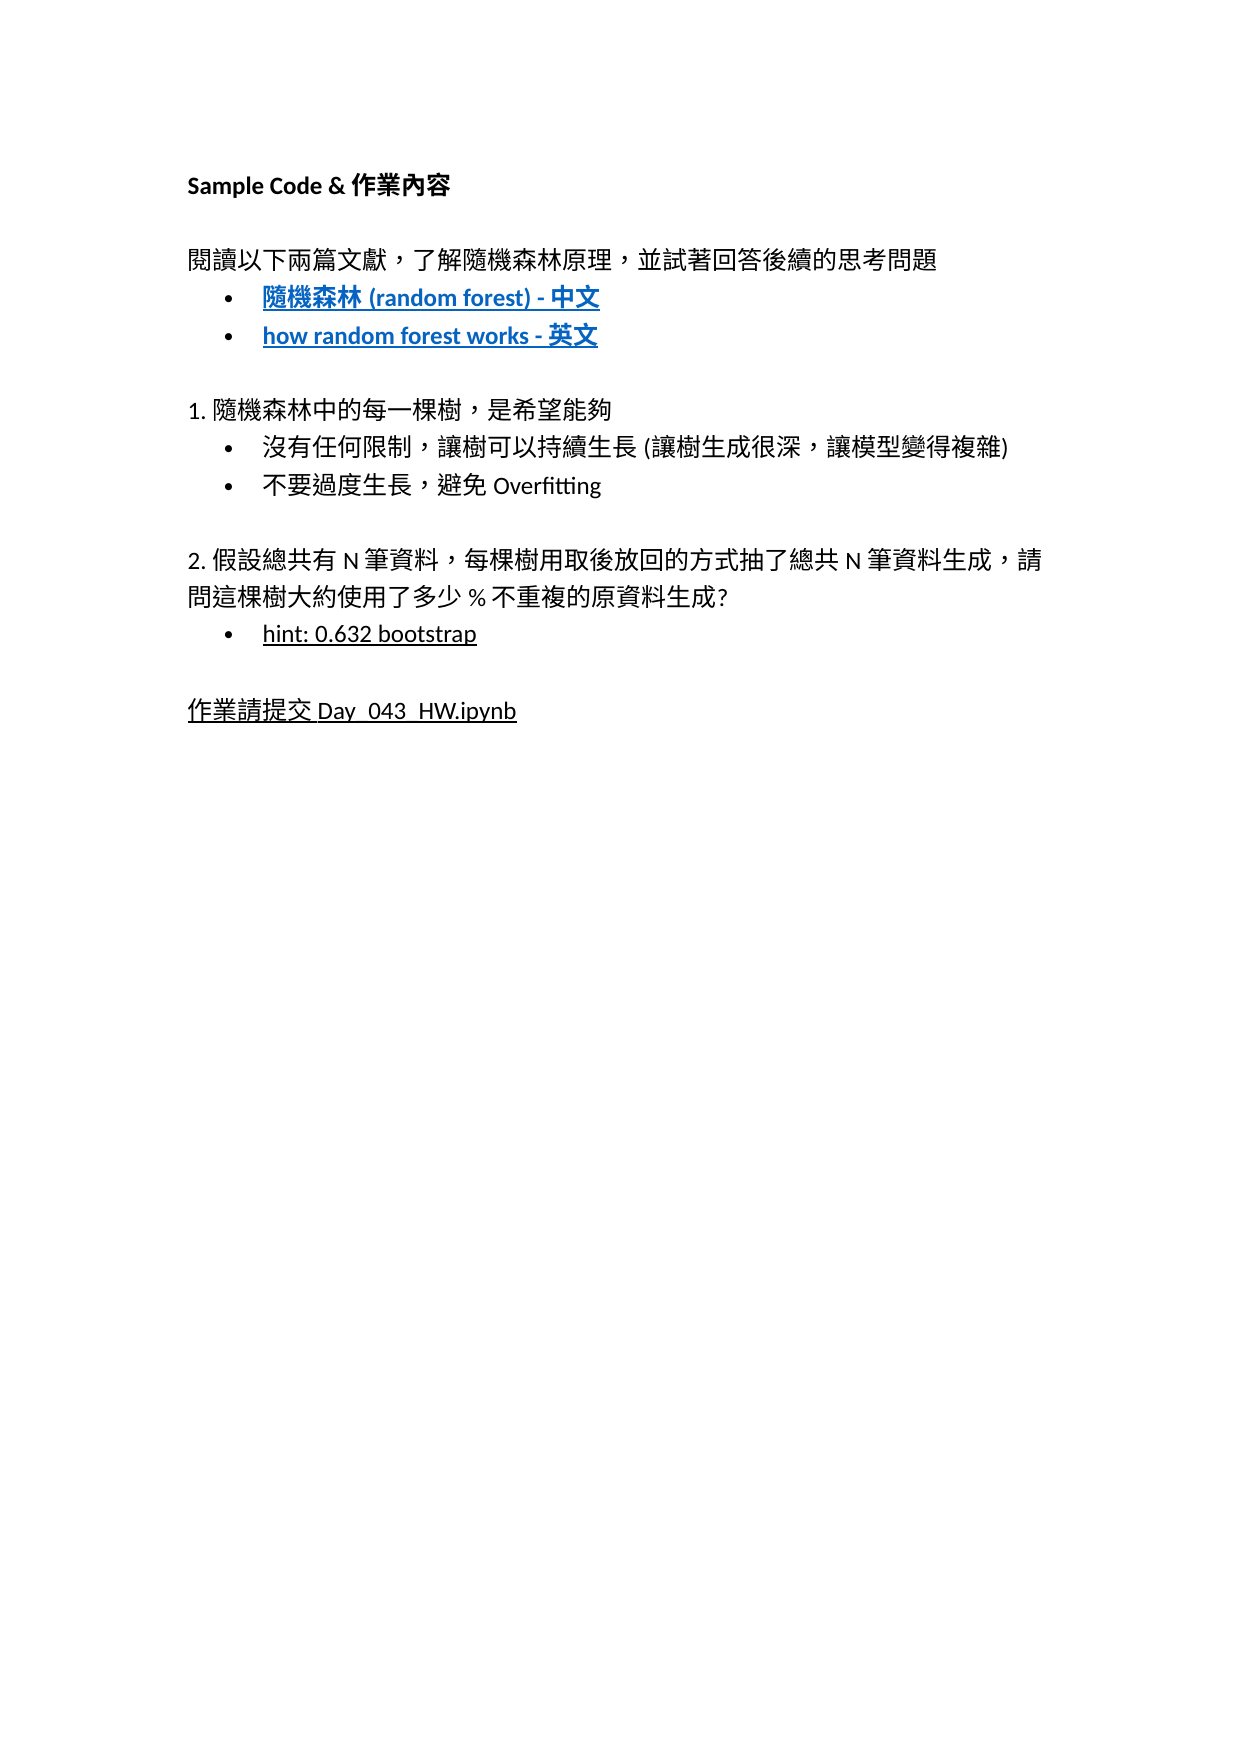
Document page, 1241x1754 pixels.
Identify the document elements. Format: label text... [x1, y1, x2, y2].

text 作業請提交Day_043_HW.ipynb [187, 689, 1053, 727]
list 隨機森林 (random forest) - 中文 [225, 277, 1053, 314]
list how random forest works - 英文 [225, 314, 1053, 352]
list 沒有任何限制，讓樹可以持續生長 (讓樹生成很深，讓模型變得複雜) [225, 427, 1053, 464]
list hint: 0.632 bootstrap [225, 614, 1053, 652]
list 不要過度生長，避免 Overfitting [225, 464, 1053, 502]
text 閱讀以下兩篇文獻，了解隨機森林原理，並試著回答後續的思考問題 [187, 239, 1053, 277]
text 2. 假設總共有 N 筆資料，每棵樹用取後放回的方式抽了總共 N 筆資料生成，請問這棵樹大約使用了多少 % 不重複的原資料生成? [187, 539, 1053, 614]
text Sample Code & 作業內容 [187, 164, 1053, 202]
text 1. 隨機森林中的每一棵樹，是希望能夠 [187, 389, 1053, 427]
